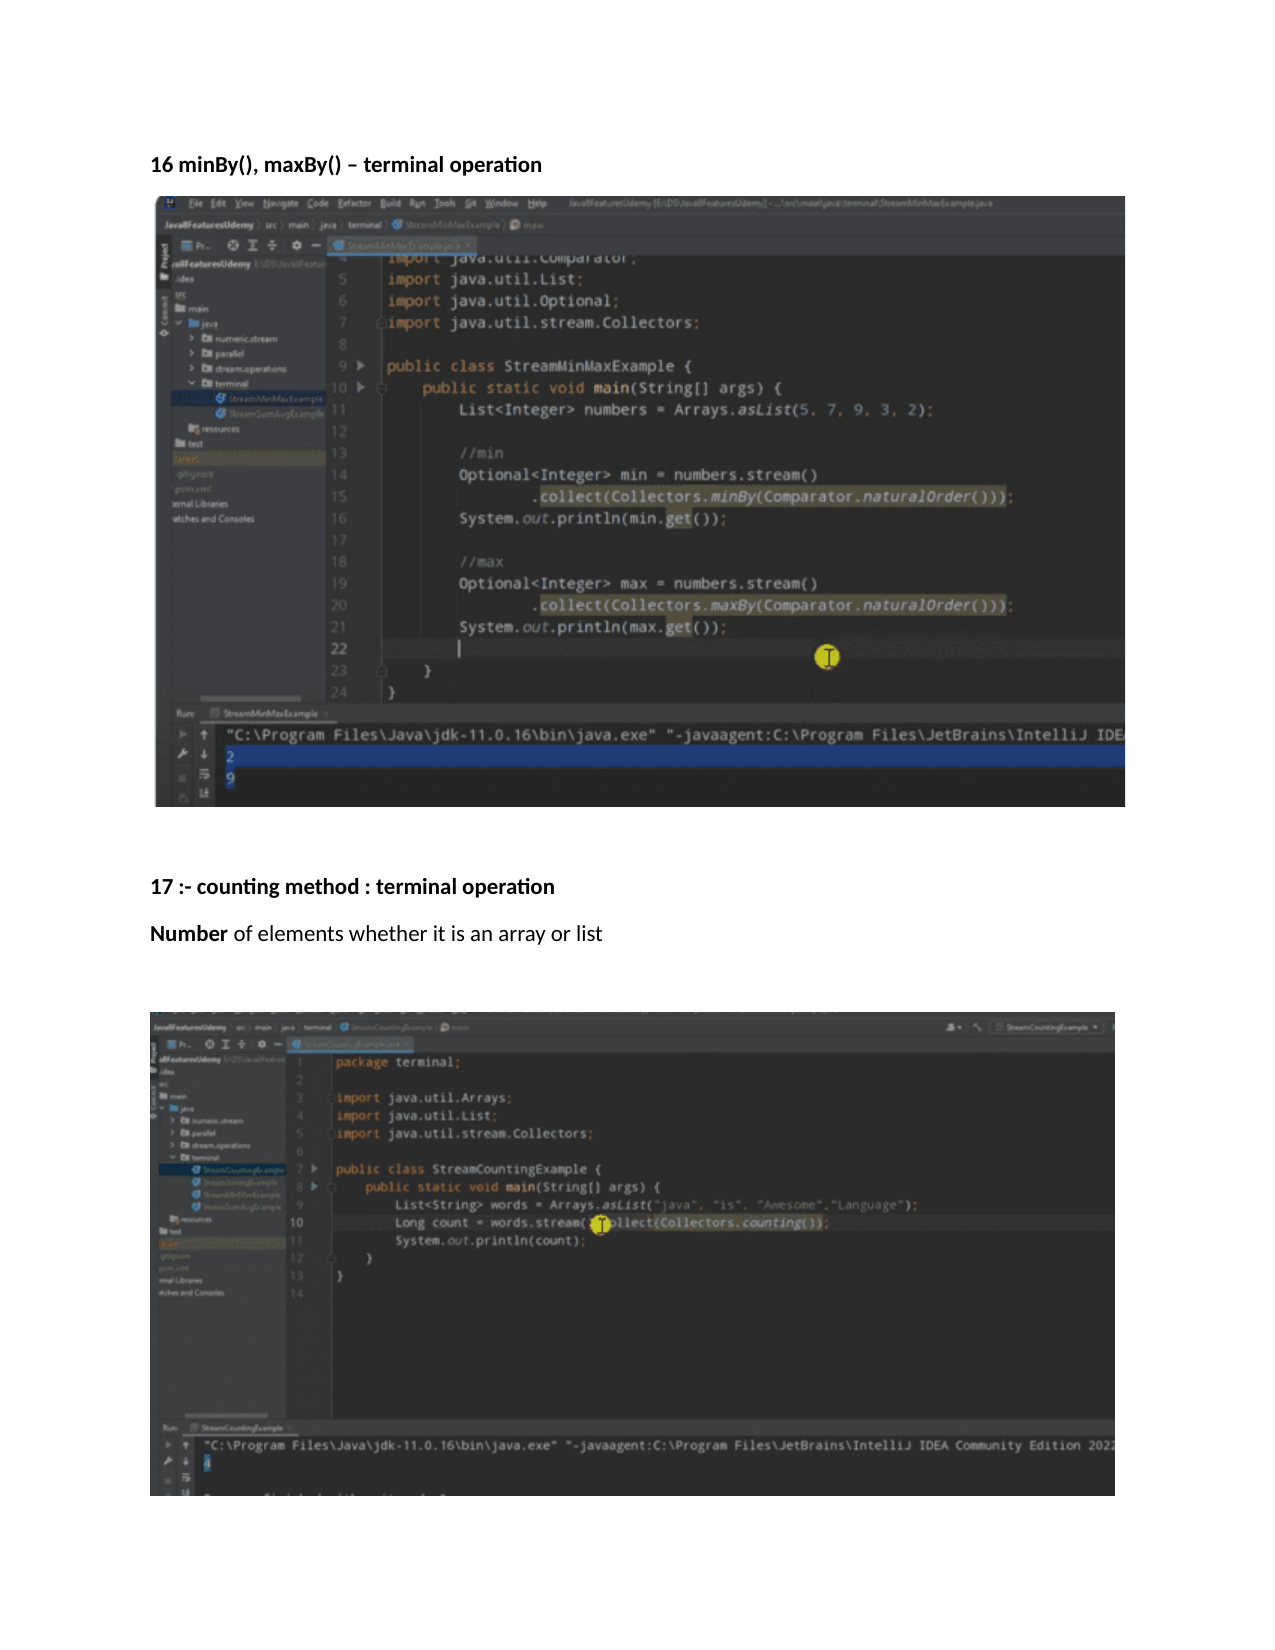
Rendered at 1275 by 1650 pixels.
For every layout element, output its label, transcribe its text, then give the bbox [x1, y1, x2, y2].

text 16 minBy(), maxBy() – terminal operation [150, 150, 1125, 178]
text 17 :- counting method : terminal operation [150, 872, 1125, 900]
picture [150, 1012, 1115, 1496]
picture [150, 196, 1125, 807]
text Number of elements whether it is an array or list [150, 919, 1125, 947]
